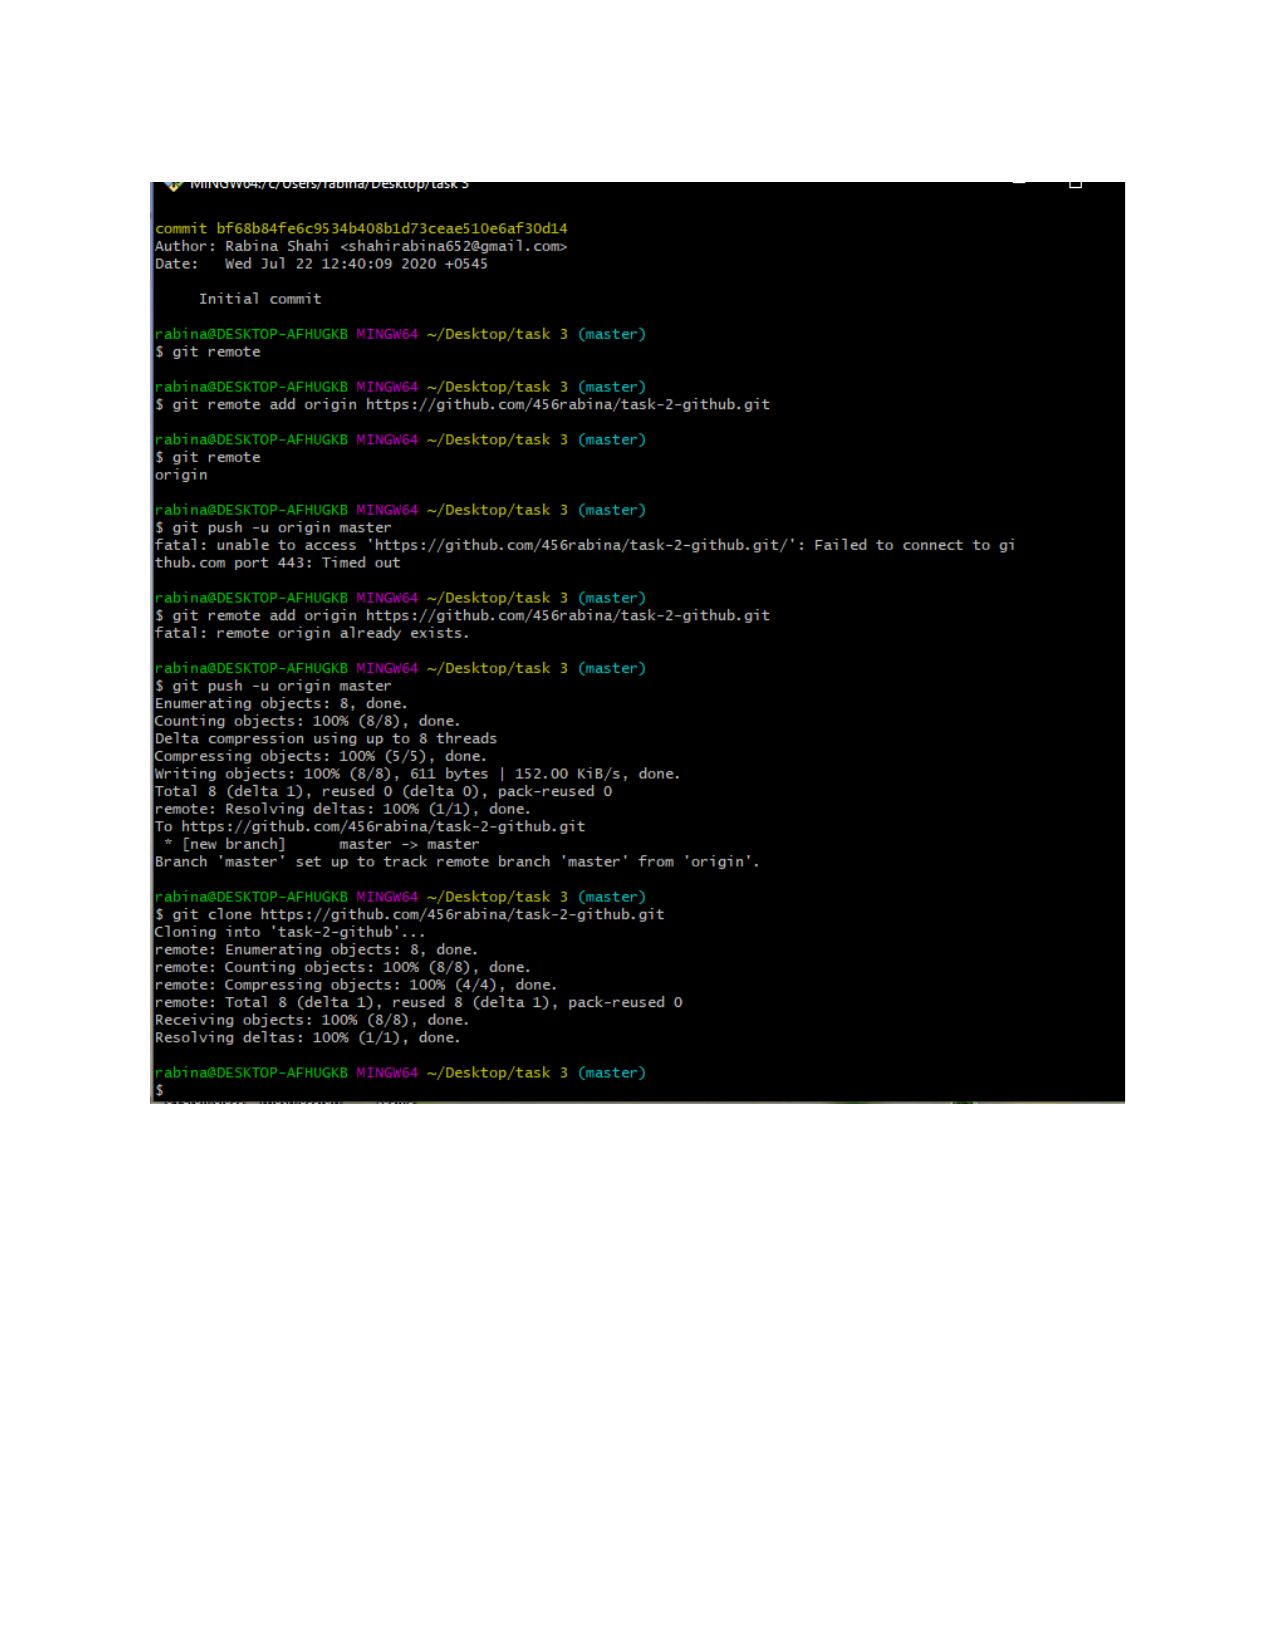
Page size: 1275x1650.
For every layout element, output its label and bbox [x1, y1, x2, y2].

picture [150, 182, 1125, 1104]
